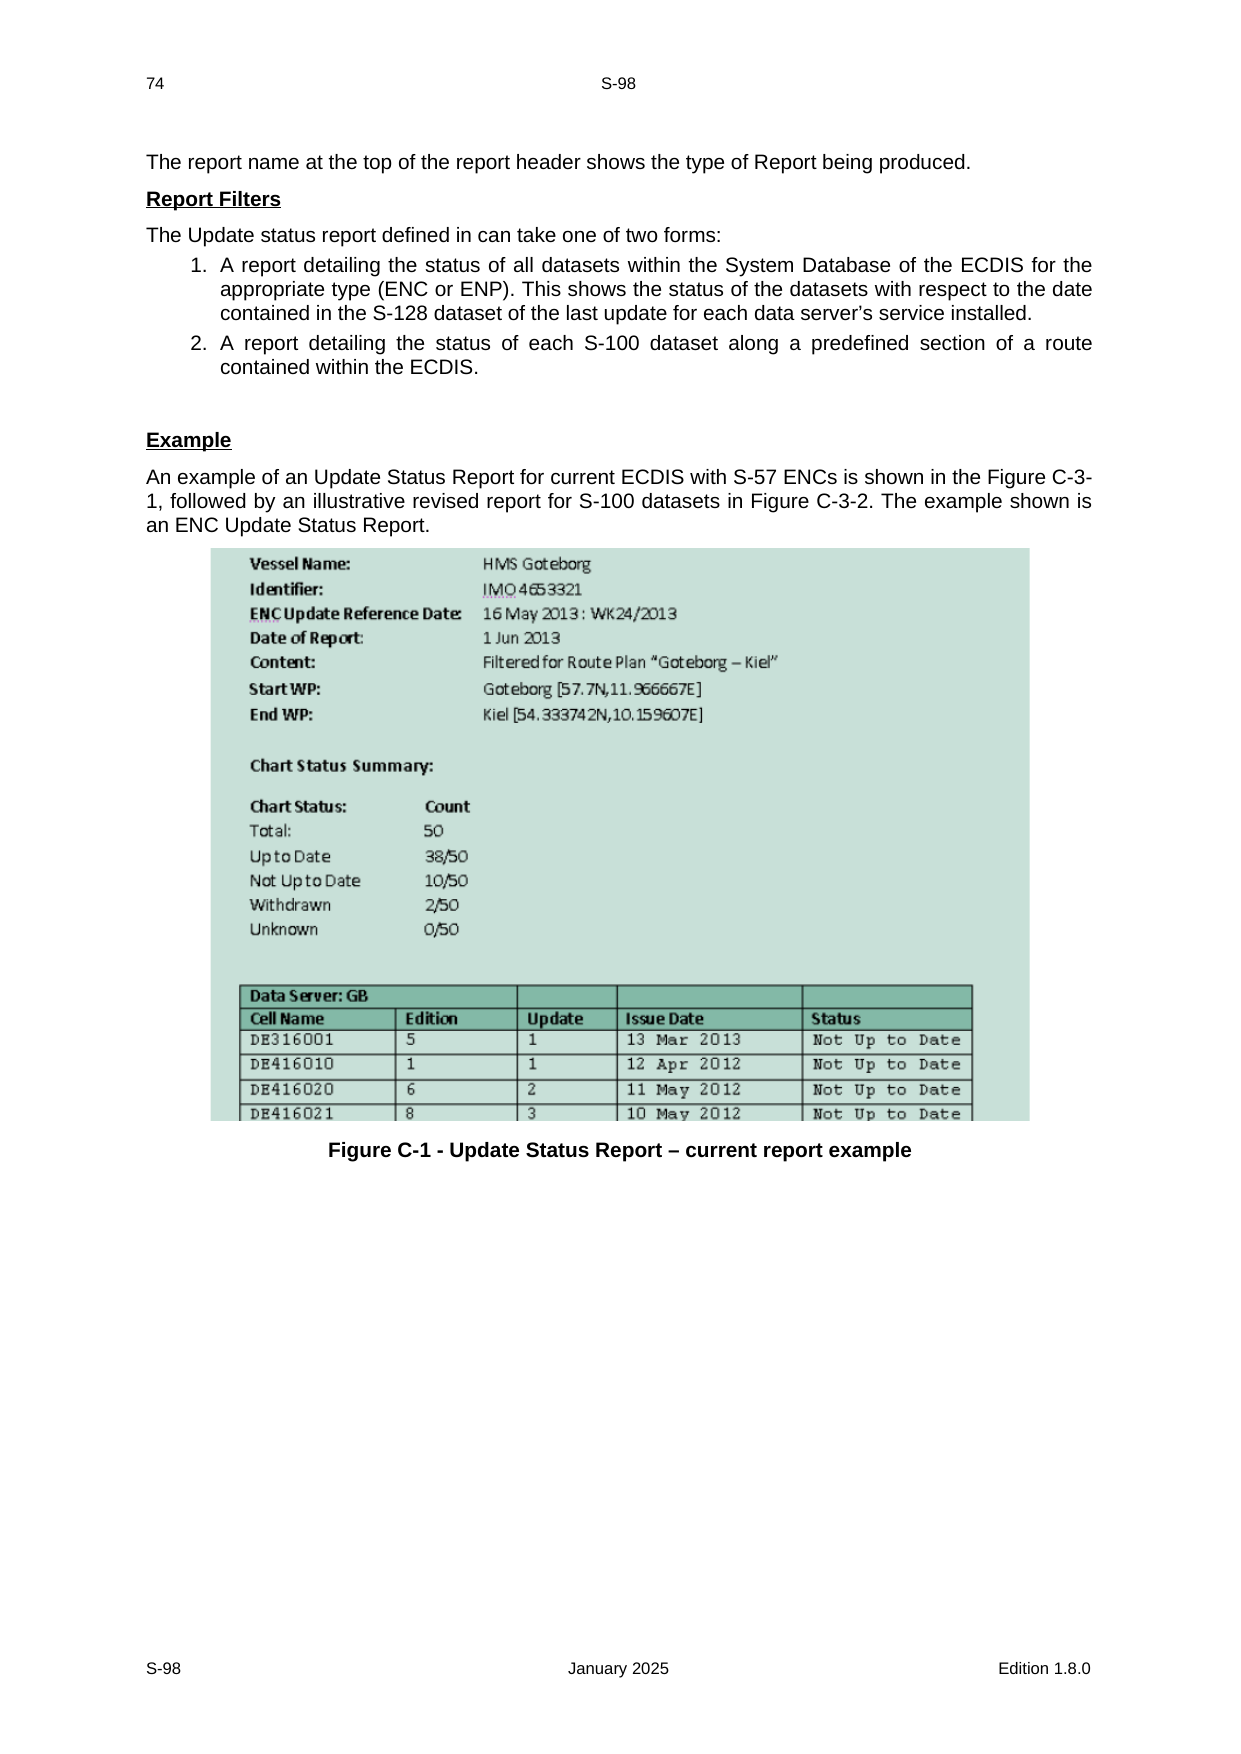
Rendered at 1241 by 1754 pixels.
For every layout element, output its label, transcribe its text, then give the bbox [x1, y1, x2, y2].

text Report Filters [146, 186, 1094, 210]
text An example of an Update Status Report for current ECDIS with S-57 ENCs is shown in the Figure C-3-1, followed by an illustrative revised report for S-100 datasets in Figure C-3-2. The example shown is an ENC Update Status Report. [146, 464, 1094, 536]
text The Update status report defined in can take one of two forms: [146, 223, 1094, 247]
text Example [146, 428, 1094, 452]
text Figure C-1 - Update Status Report – current report example [146, 1137, 1094, 1161]
text The report name at the top of the report header shows the type of Report being produced. [146, 150, 1094, 174]
list A report detailing the status of each S-100 dataset along a predefined section of a route contained within the ECDIS. [190, 331, 1094, 379]
